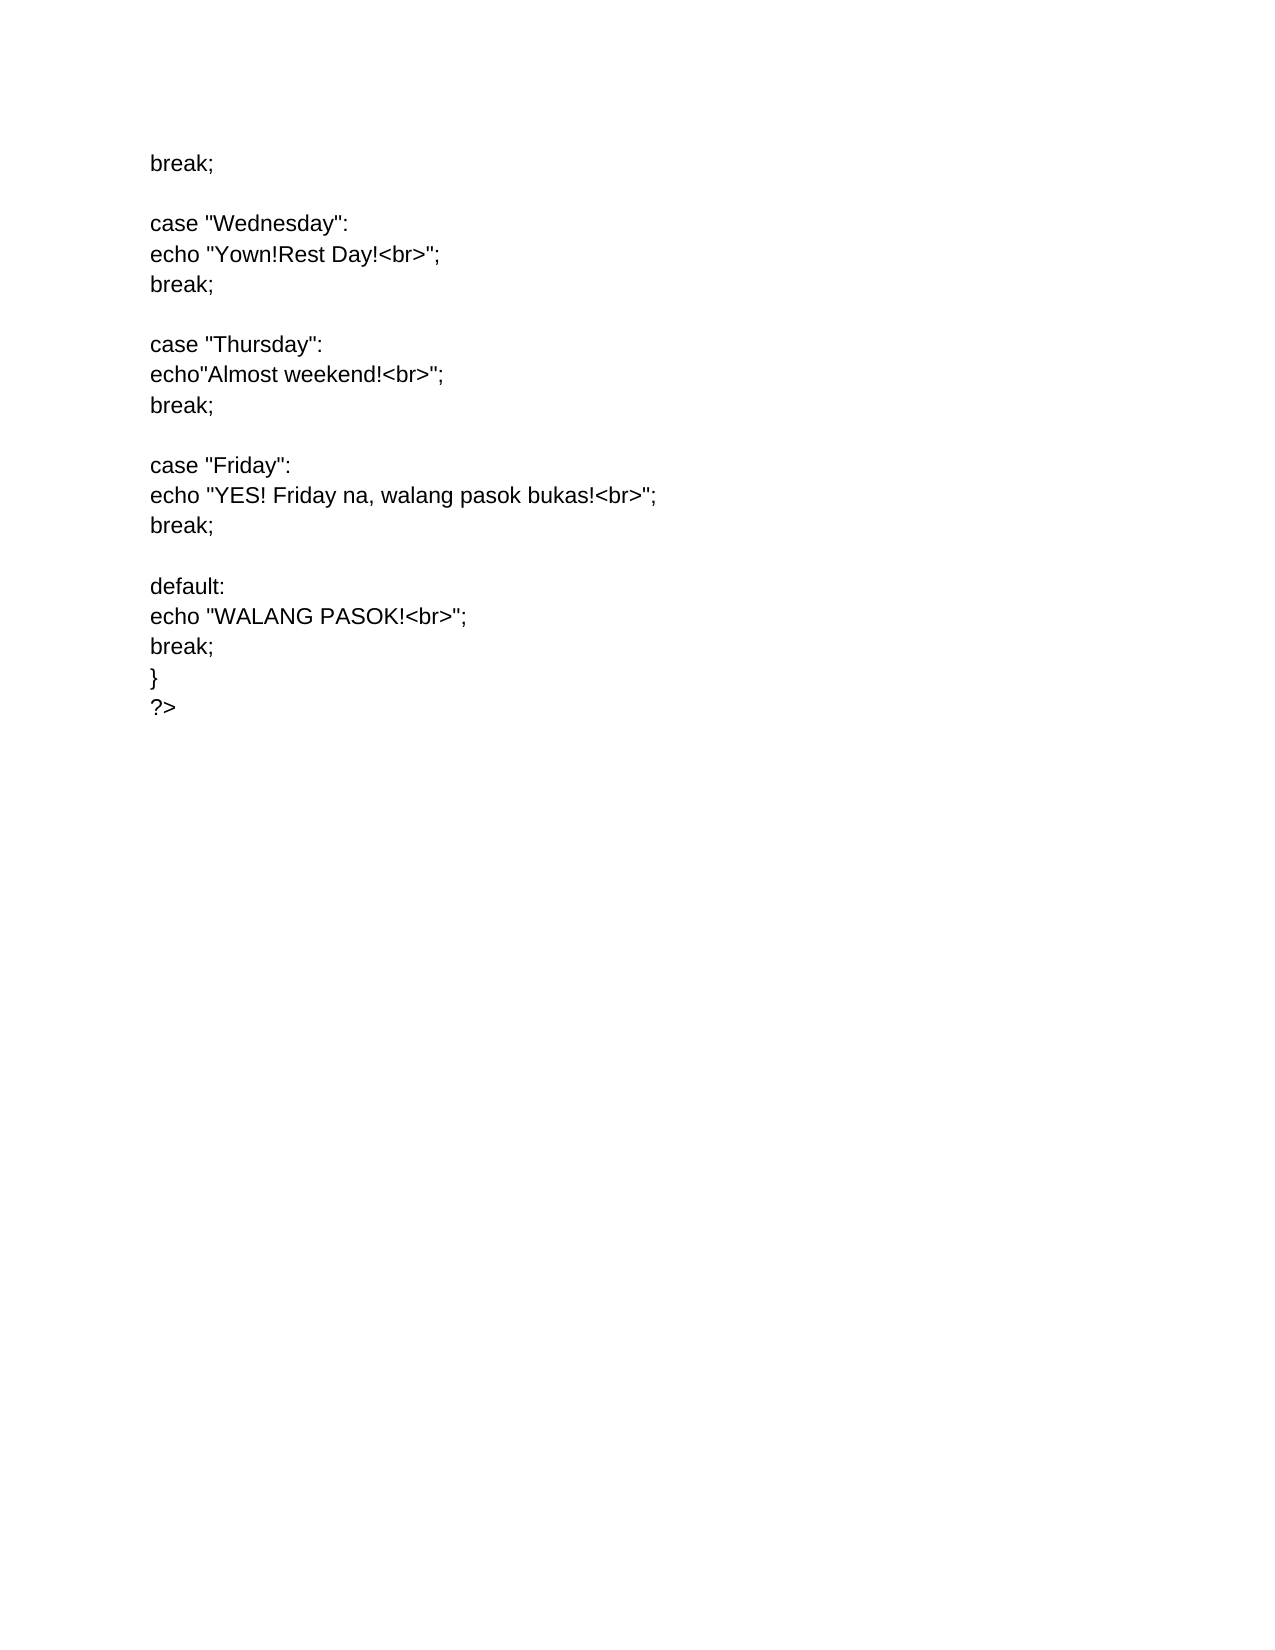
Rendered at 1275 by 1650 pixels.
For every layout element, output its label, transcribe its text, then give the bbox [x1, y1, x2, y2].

text case "Thursday": [150, 331, 1125, 358]
text echo "WALANG PASOK!<br>"; [150, 603, 1125, 629]
text case "Friday": [150, 452, 1125, 478]
text echo "YES! Friday na, walang pasok bukas!<br>"; [150, 482, 1125, 509]
text break; [150, 633, 1125, 660]
text case "Wednesday": [150, 210, 1125, 237]
text break; [150, 512, 1125, 539]
text break; [150, 271, 1125, 297]
text break; [150, 392, 1125, 418]
text echo "Yown!Rest Day!<br>"; [150, 241, 1125, 267]
text break; [150, 150, 1125, 176]
text ?> [150, 694, 1125, 720]
text default: [150, 573, 1125, 599]
text echo"Almost weekend!<br>"; [150, 361, 1125, 388]
text } [150, 663, 1125, 690]
